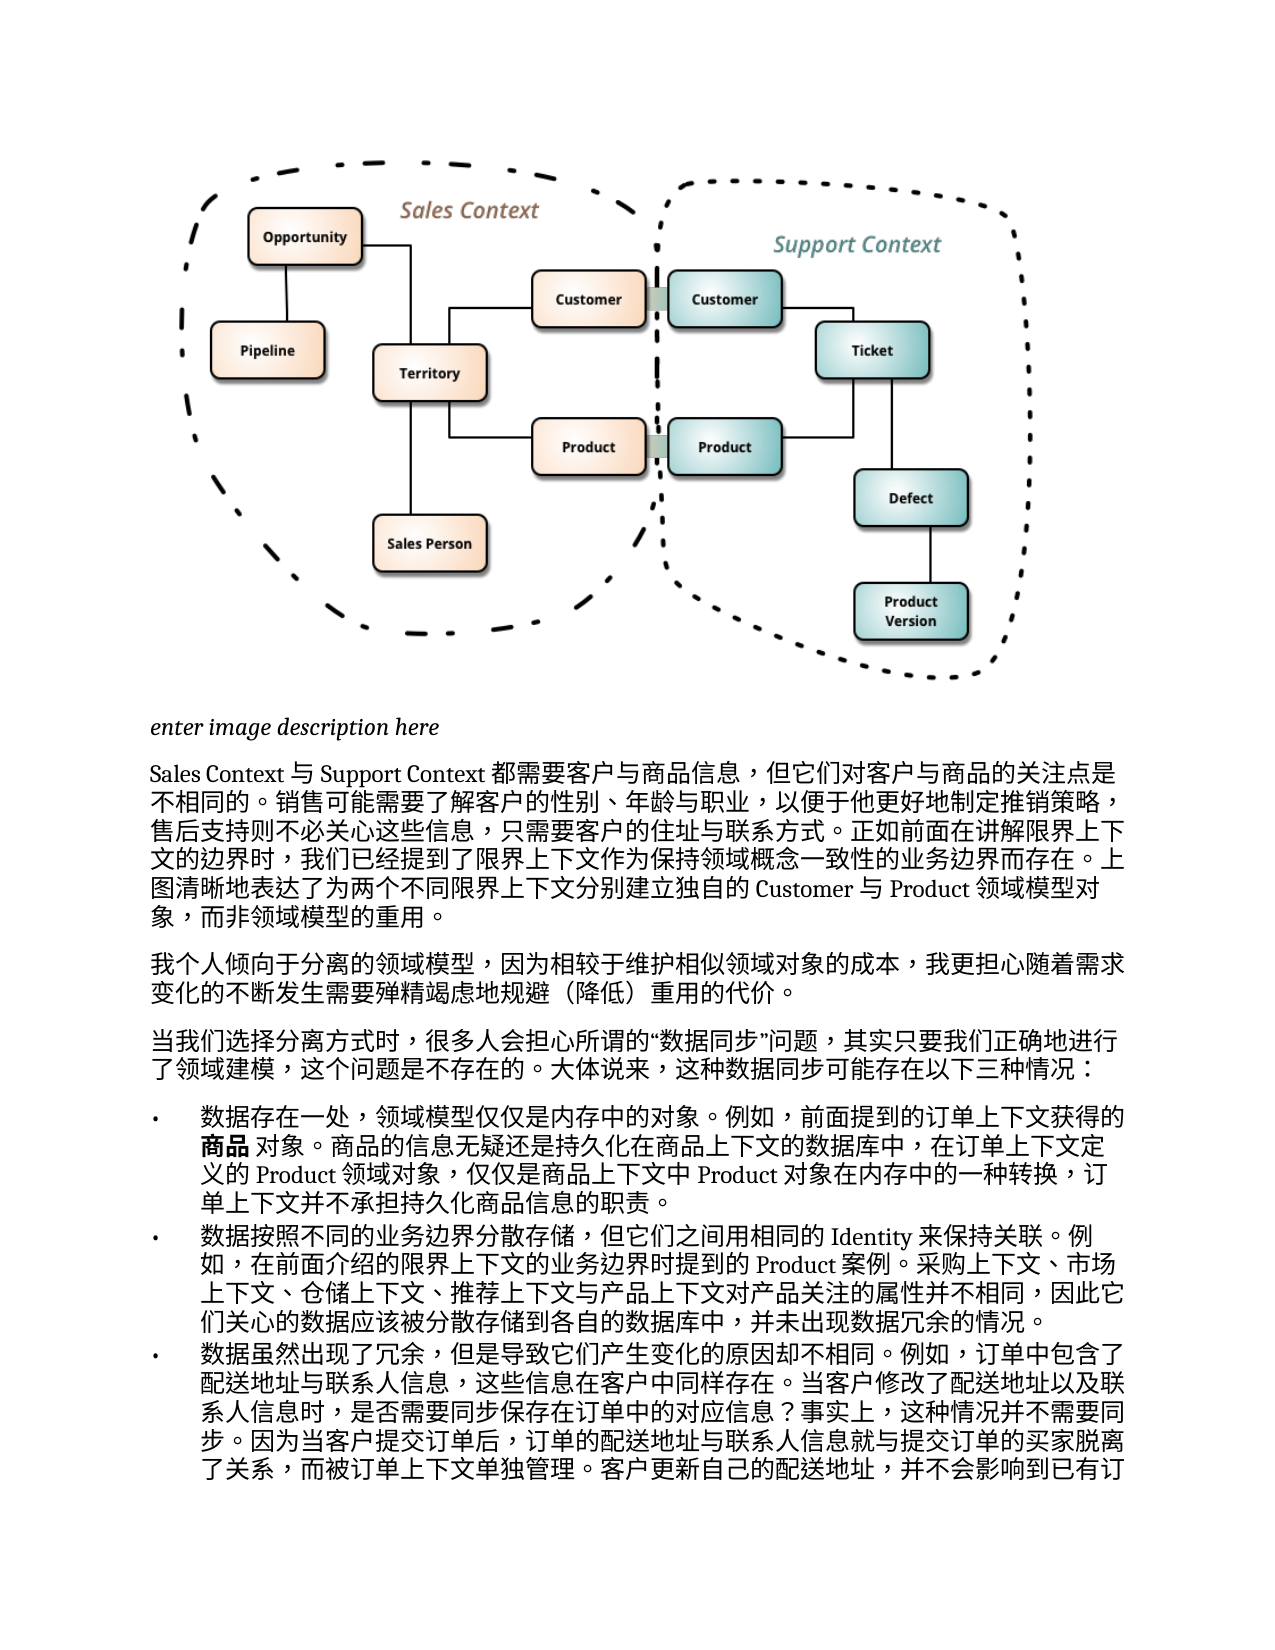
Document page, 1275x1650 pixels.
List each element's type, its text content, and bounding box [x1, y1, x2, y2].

list 数据存在一处，领域模型仅仅是内存中的对象。例如，前面提到的订单上下文获得的 商品 对象。商品的信息无疑还是持久化在商品上下文的数据库中，在订单上下文定义的 Product 领域对象，仅仅是商品上下文中 Product 对象在内存中的一种转换，订单上下文并不承担持久化商品信息的职责。 [150, 1104, 1125, 1219]
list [150, 1341, 1125, 1485]
picture [168, 150, 1044, 692]
text Sales Context 与 Support Context 都需要客户与商品信息，但它们对客户与商品的关注点是不相同的。销售可能需要了解客户的性别、年龄与职业，以便于他更好地制定推销策略，售后支持则不必关心这些信息，只需要客户的住址与联系方式。正如前面在讲解限界上下文的边界时，我们已经提到了限界上下文作为保持领域概念一致性的业务边界而存在。上图清晰地表达了为两个不同限界上下文分别建立独自的 Customer 与 Product 领域模型对象，而非领域模型的重用。 [150, 760, 1125, 933]
list 数据按照不同的业务边界分散存储，但它们之间用相同的 Identity 来保持关联。例如，在前面介绍的限界上下文的业务边界时提到的 Product 案例。采购上下文、市场上下文、仓储上下文、推荐上下文与产品上下文对产品关注的属性并不相同，因此它们关心的数据应该被分散存储到各自的数据库中，并未出现数据冗余的情况。 [150, 1223, 1125, 1338]
text enter image description here [150, 713, 1125, 741]
text 当我们选择分离方式时，很多人会担心所谓的“数据同步”问题，其实只要我们正确地进行了领域建模，这个问题是不存在的。大体说来，这种数据同步可能存在以下三种情况： [150, 1028, 1125, 1085]
text 我个人倾向于分离的领域模型，因为相较于维护相似领域对象的成本，我更担心随着需求变化的不断发生需要殚精竭虑地规避（降低）重用的代价。 [150, 951, 1125, 1009]
